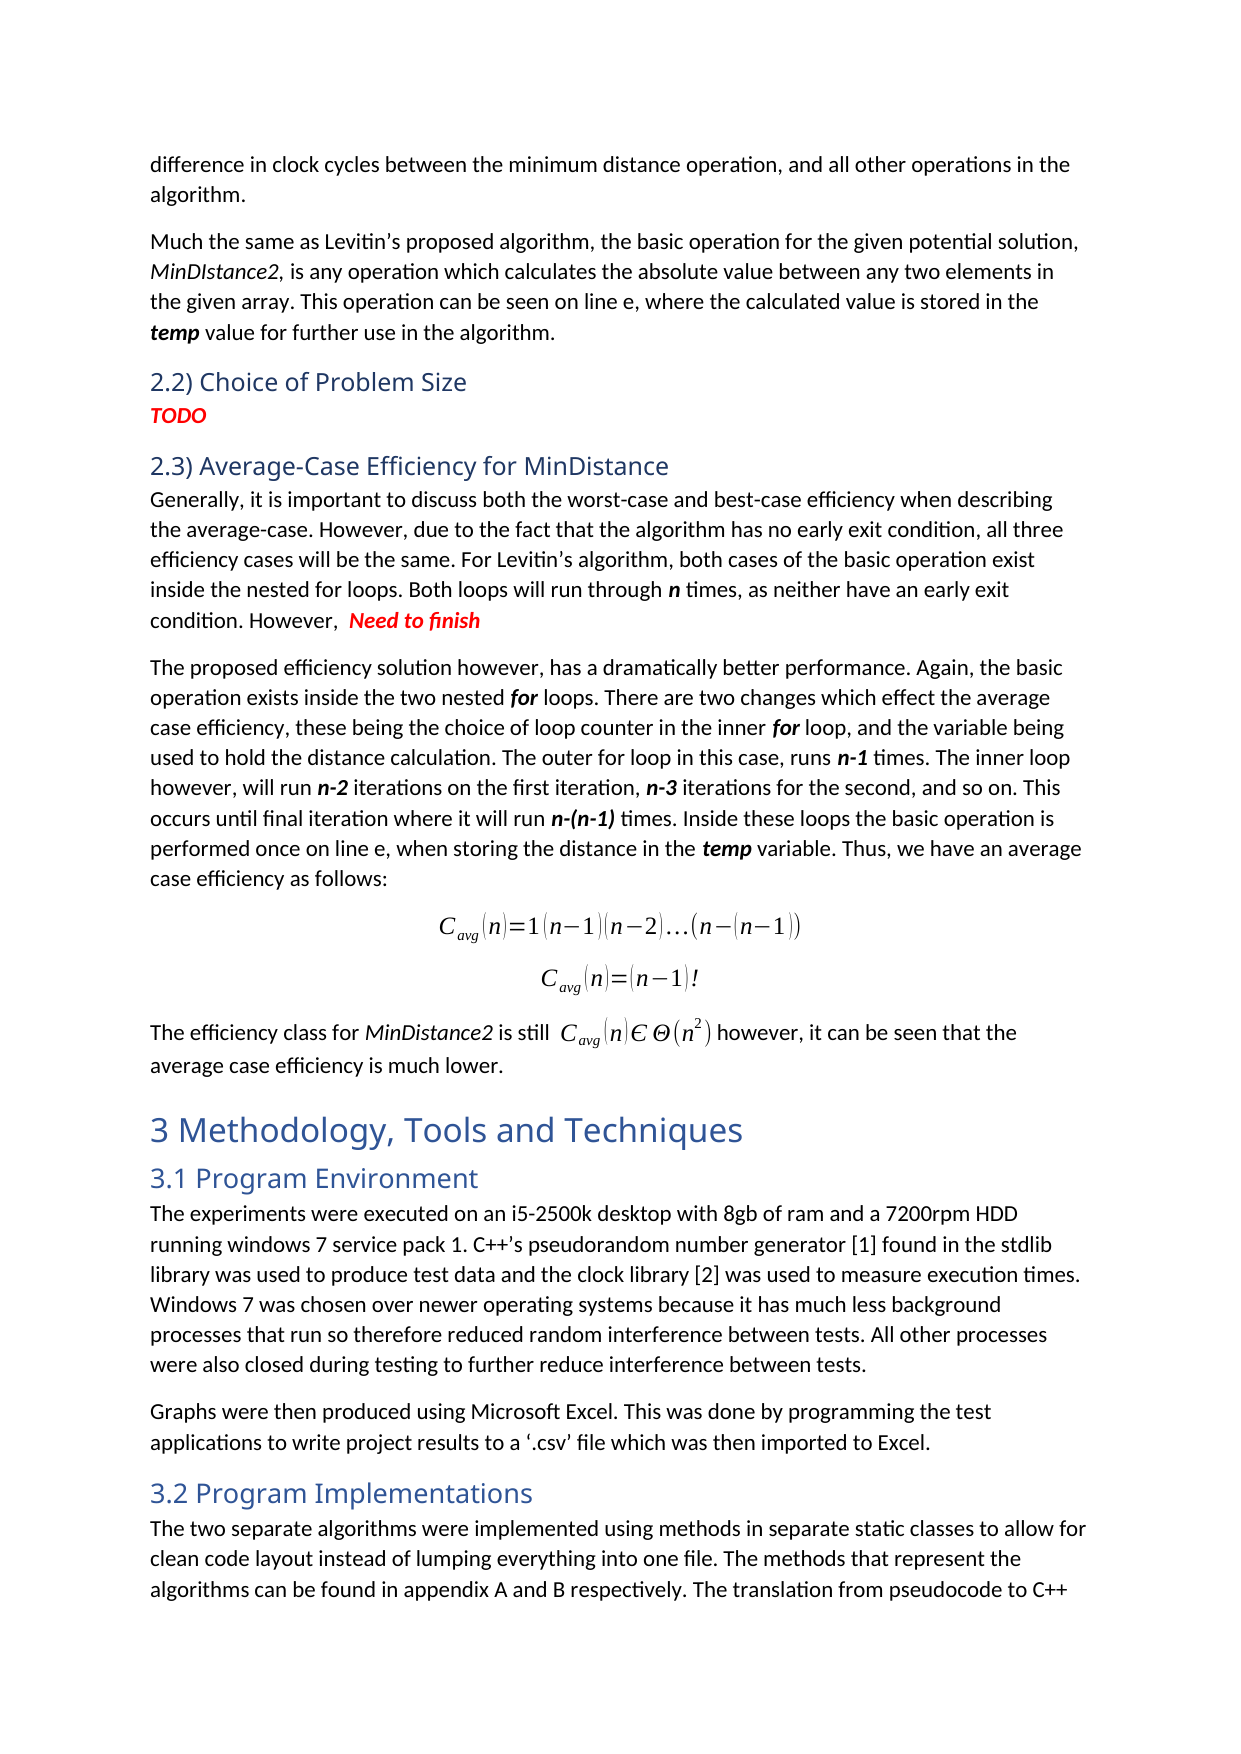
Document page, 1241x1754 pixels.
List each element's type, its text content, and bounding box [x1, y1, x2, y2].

text Generally, it is important to discuss both the worst-case and best-case efficiency when describing the average-case. However, due to the fact that the algorithm has no early exit condition, all three efficiency cases will be the same. For Levitin’s algorithm, both cases of the basic operation exist inside the nested for loops. Both loops will run through n times, as neither have an early exit condition. However, Need to finish [150, 485, 1090, 634]
subtitle 3.2 Program Implementations [150, 1474, 1090, 1511]
text The efficiency class for MinDistance2 is still however, it can be seen that the average case efficiency is much lower. [150, 1014, 1090, 1079]
text Much the same as Levitin’s proposed algorithm, the basic operation for the given potential solution, MinDIstance2, is any operation which calculates the absolute value between any two elements in the given array. This operation can be seen on line e, where the calculated value is stored in the temp value for further use in the algorithm. [150, 227, 1090, 346]
text TODO [150, 401, 1090, 429]
subtitle 3.1 Program Environment [150, 1160, 1090, 1197]
subtitle 2.2) Choice of Problem Size [150, 364, 1090, 399]
text The proposed efficiency solution however, has a dramatically better performance. Again, the basic operation exists inside the two nested for loops. There are two changes which effect the average case efficiency, these being the choice of loop counter in the inner for loop, and the variable being used to hold the distance calculation. The outer for loop in this case, runs n-1 times. The inner loop however, will run n-2 iterations on the first iteration, n-3 iterations for the second, and so on. This occurs until final iteration where it will run n-(n-1) times. Inside these loops the basic operation is performed once on line e, when storing the distance in the temp variable. Thus, we have an average case efficiency as follows: [150, 653, 1090, 892]
subtitle 2.3) Average-Case Efficiency for MinDistance [150, 448, 1090, 482]
subtitle 3 Methodology, Tools and Techniques [150, 1107, 1090, 1152]
